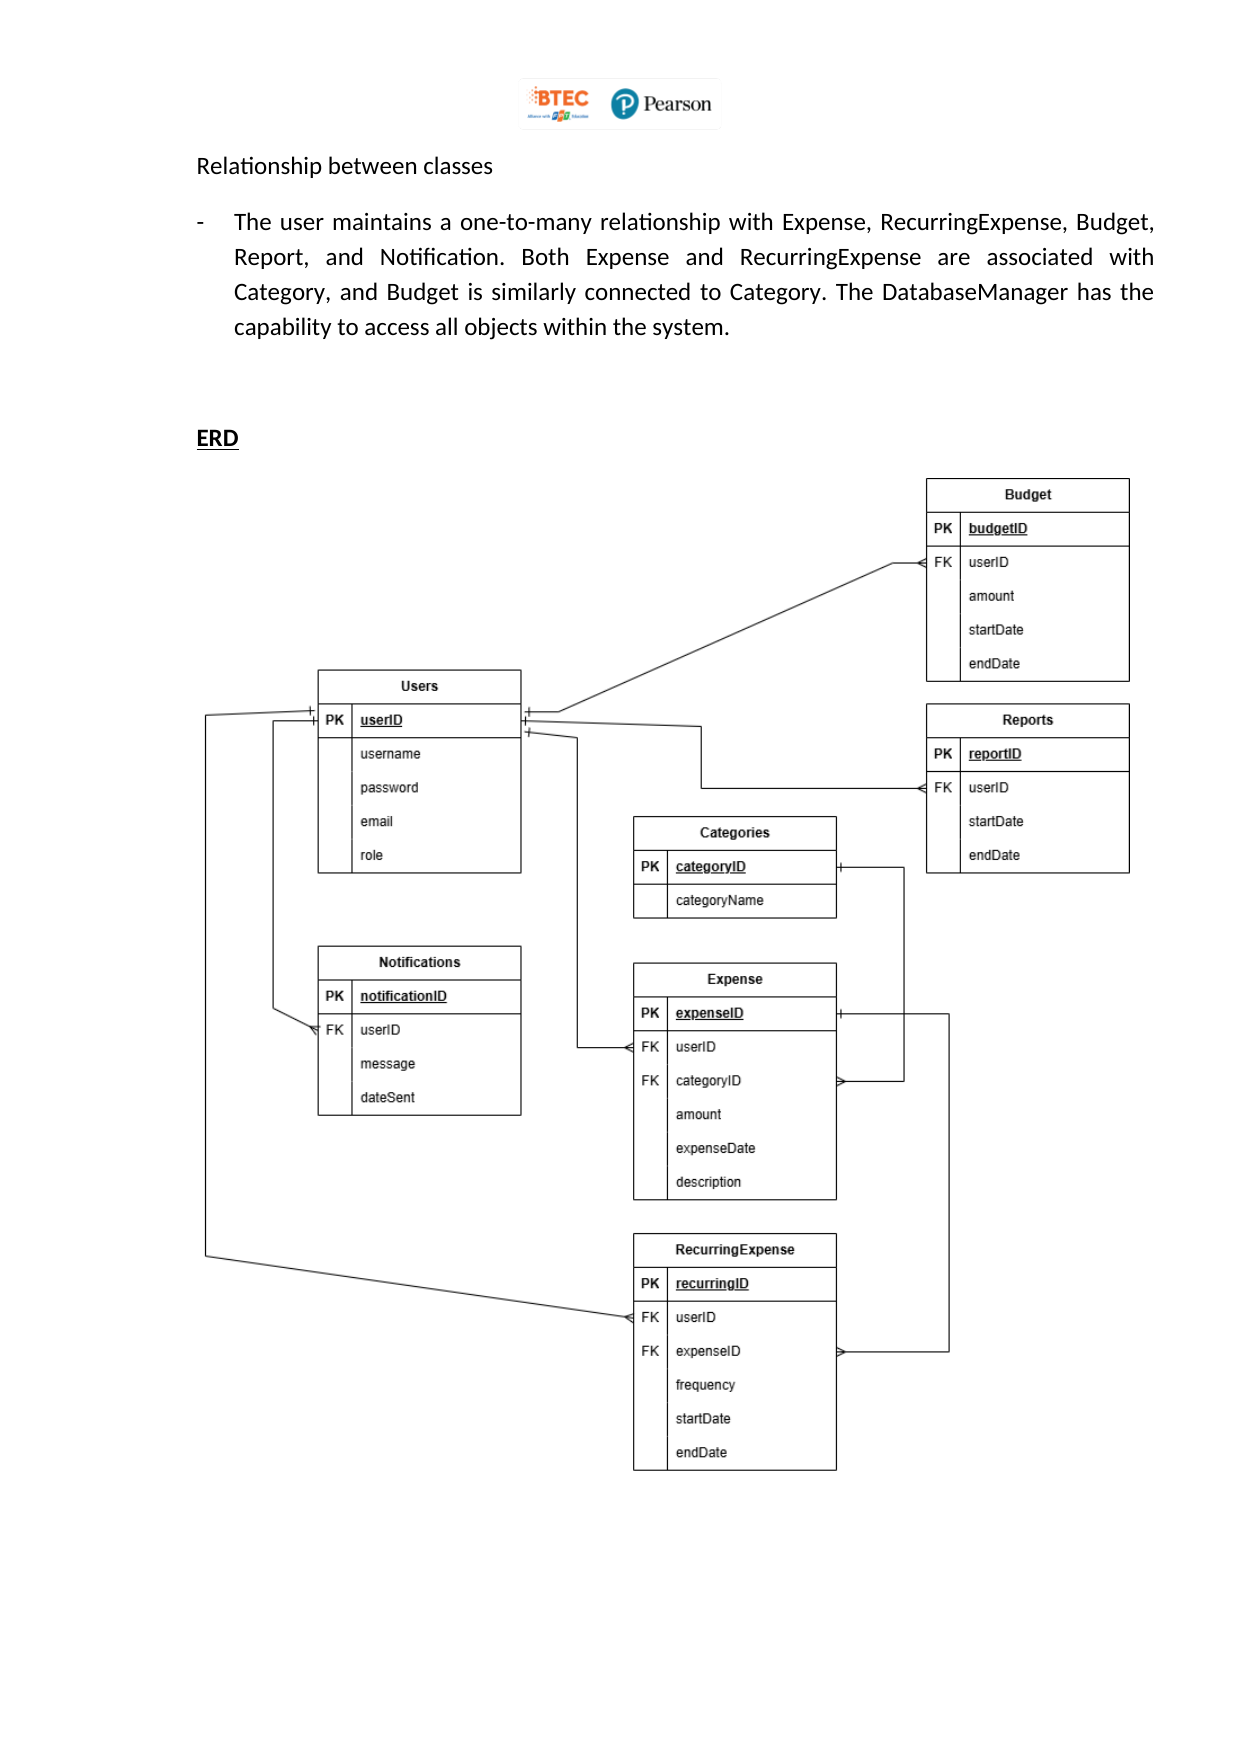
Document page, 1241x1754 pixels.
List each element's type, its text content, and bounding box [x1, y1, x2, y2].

picture [196, 478, 1130, 1472]
list The user maintains a one-to-many relationship with Expense, RecurringExpense, Budget, Report, and Notification. Both Expense and RecurringExpense are associated with Category, and Budget is similarly connected to Category. The DatabaseManager has the capability to access all objects within the system. [196, 206, 1156, 341]
text Relationship between classes [196, 150, 1156, 181]
picture [514, 75, 726, 134]
text ERD [121, 422, 1156, 453]
